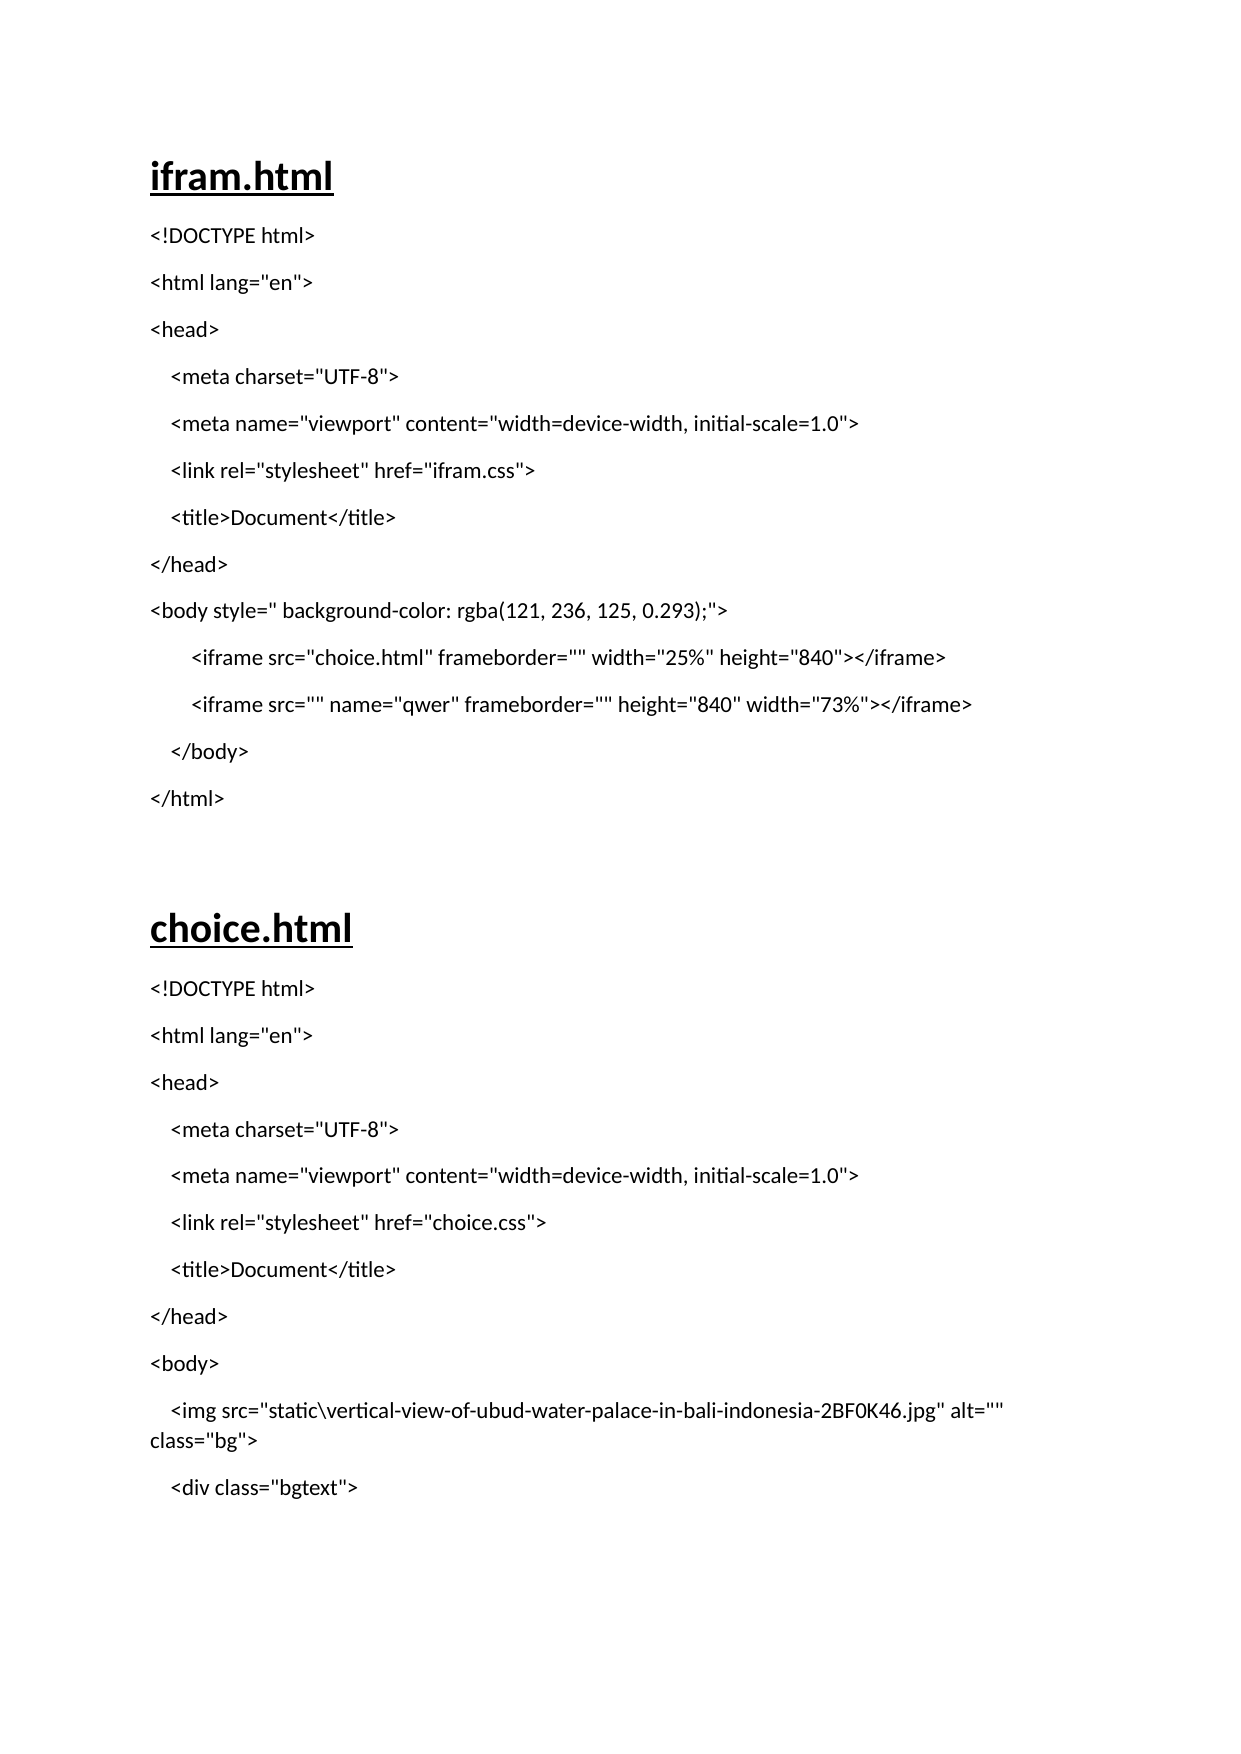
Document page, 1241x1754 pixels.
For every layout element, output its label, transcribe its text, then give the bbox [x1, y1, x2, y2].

text choice.html [150, 902, 1090, 953]
text </head> [150, 550, 1090, 578]
text <iframe src="choice.html" frameborder="" width="25%" height="840"></iframe> [150, 643, 1090, 671]
text </html> [150, 784, 1090, 812]
text <!DOCTYPE html> [150, 222, 1090, 249]
text <title>Document</title> [150, 1255, 1090, 1283]
text <iframe src="" name="qwer" frameborder="" height="840" width="73%"></iframe> [150, 690, 1090, 718]
text <link rel="stylesheet" href="choice.css"> [150, 1208, 1090, 1236]
text <meta name="viewport" content="width=device-width, initial-scale=1.0"> [150, 1162, 1090, 1189]
text <html lang="en"> [150, 268, 1090, 296]
text <img src="static\vertical-view-of-ubud-water-palace-in-bali-indonesia-2BF0K46.jpg" alt="" class="bg"> [150, 1396, 1090, 1454]
text <meta charset="UTF-8"> [150, 362, 1090, 390]
text </head> [150, 1302, 1090, 1330]
text <body style=" background-color: rgba(121, 236, 125, 0.293);"> [150, 597, 1090, 624]
text <meta charset="UTF-8"> [150, 1115, 1090, 1143]
text <link rel="stylesheet" href="ifram.css"> [150, 456, 1090, 484]
text <title>Document</title> [150, 503, 1090, 531]
text <html lang="en"> [150, 1021, 1090, 1049]
text </body> [150, 737, 1090, 765]
text <div class="bgtext"> [150, 1473, 1090, 1501]
text <head> [150, 1068, 1090, 1096]
text ifram.html [150, 150, 1090, 201]
text <head> [150, 315, 1090, 343]
text <meta name="viewport" content="width=device-width, initial-scale=1.0"> [150, 409, 1090, 437]
text <body> [150, 1349, 1090, 1377]
text <!DOCTYPE html> [150, 974, 1090, 1002]
